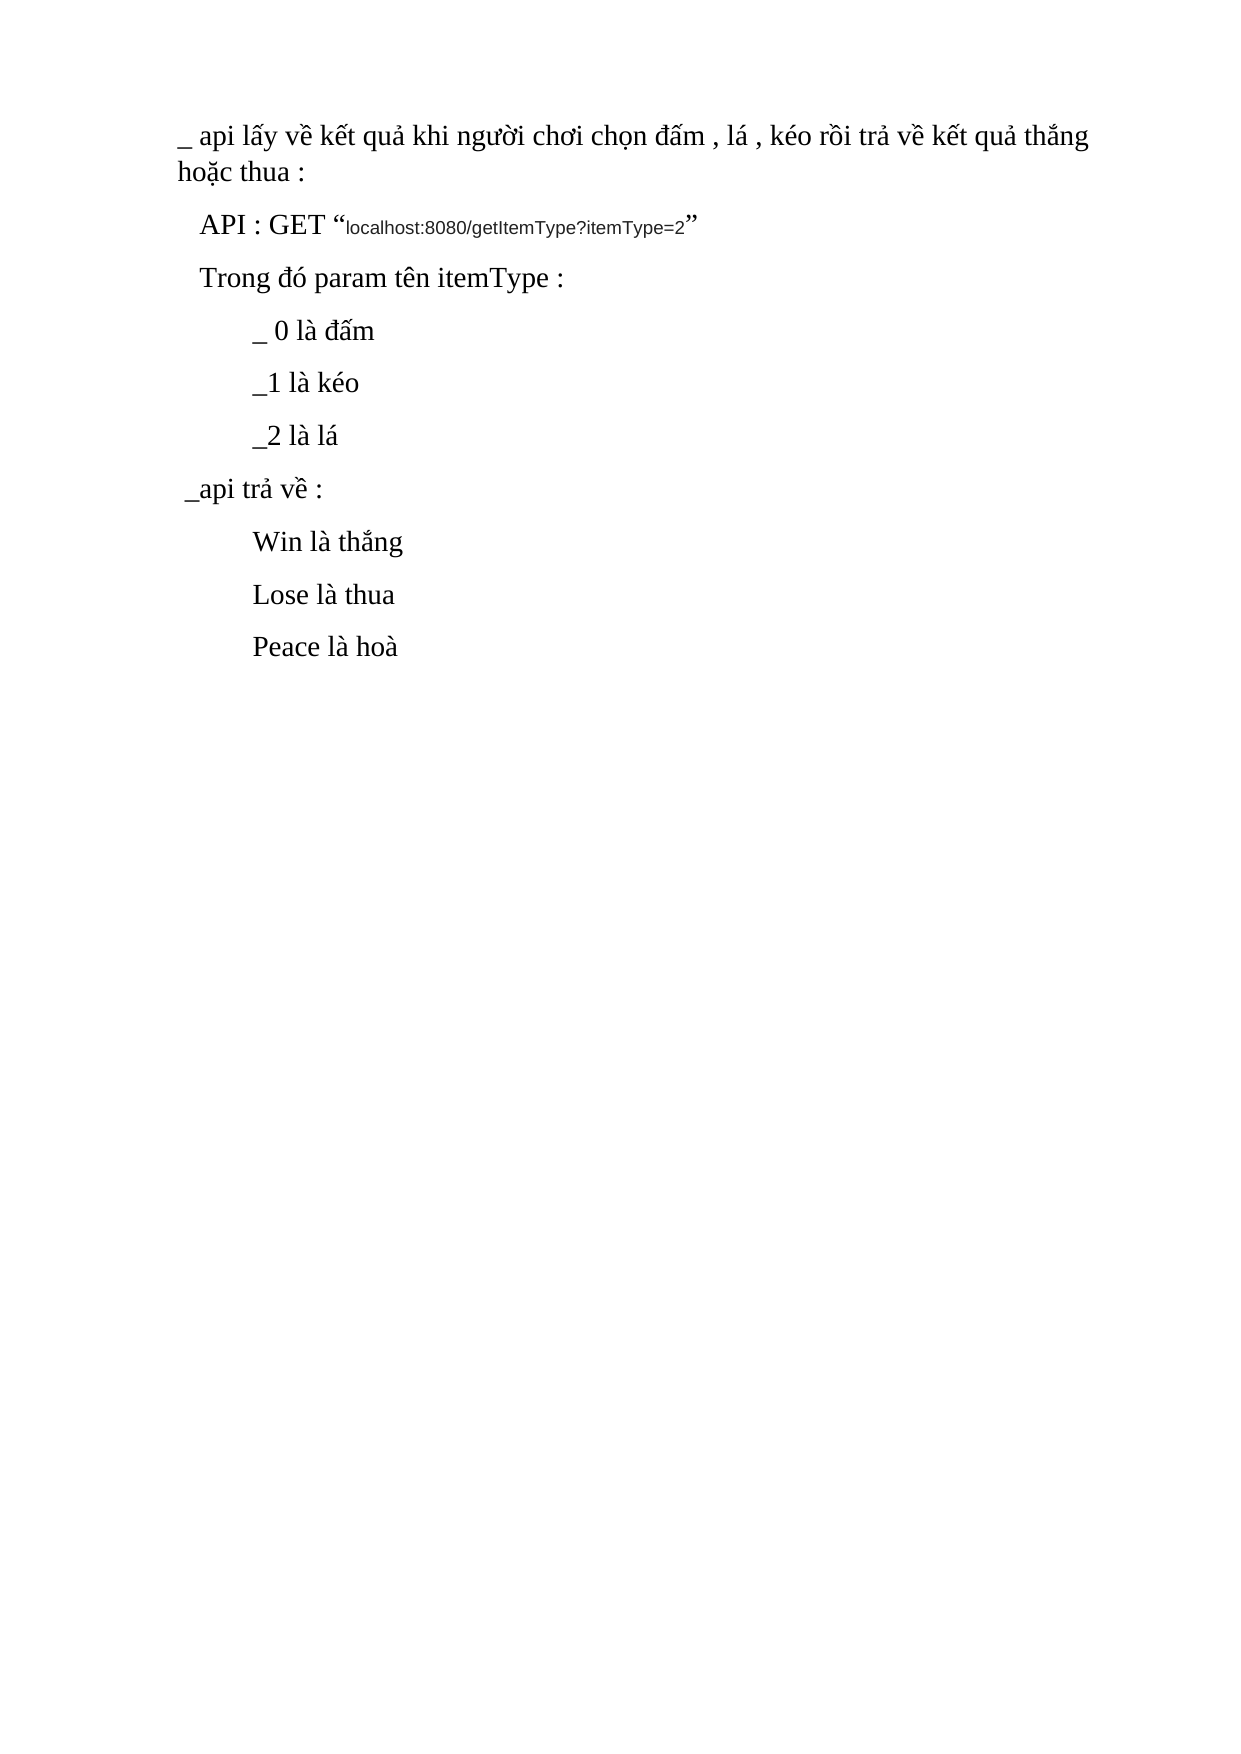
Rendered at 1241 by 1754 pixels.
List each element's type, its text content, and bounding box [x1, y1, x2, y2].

text Lose là thua [177, 577, 1122, 610]
text _ api lấy về kết quả khi người chơi chọn đấm , lá , kéo rồi trả về kết quả thắng hoặc thua : [177, 118, 1122, 188]
text Peace là hoà [177, 629, 1122, 663]
text _ 0 là đấm [177, 313, 1122, 346]
text _1 là kéo [177, 366, 1122, 399]
text API : GET “localhost:8080/getItemType?itemType=2” [177, 207, 1122, 241]
text Trong đó param tên itemType : [177, 260, 1122, 293]
text _2 là lá [177, 418, 1122, 452]
text Win là thắng [177, 524, 1122, 557]
text _api trả về : [177, 471, 1122, 505]
